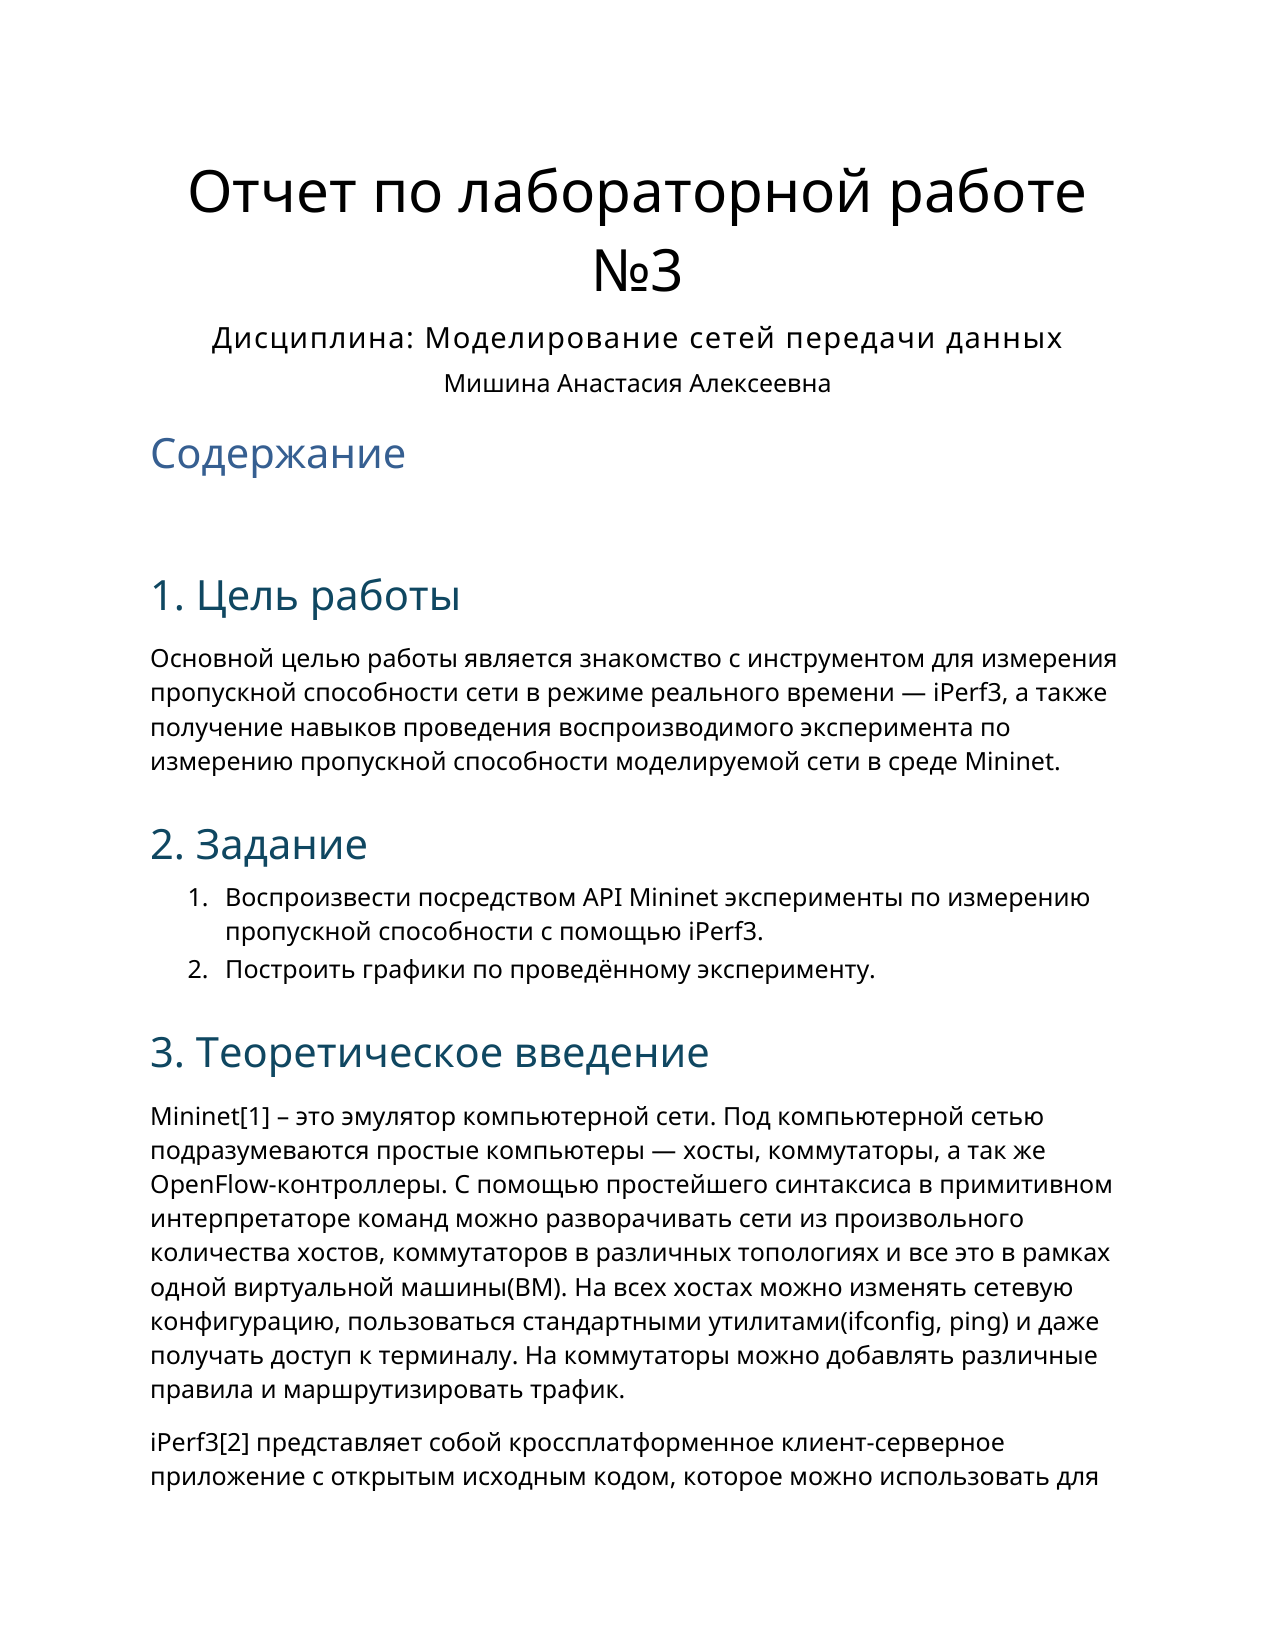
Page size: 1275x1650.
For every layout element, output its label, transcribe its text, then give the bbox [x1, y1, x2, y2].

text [150, 1424, 1125, 1492]
text Мишина Анастасия Алексеевна [150, 365, 1125, 399]
text Mininet[1] – это эмулятор компьютерной сети. Под компьютерной сетью подразумеваются простые компьютеры — хосты, коммутаторы, а так же OpenFlow-контроллеры. С помощью простейшего синтаксиса в примитивном интерпретаторе команд можно разворачивать сети из произвольного количества хостов, коммутаторов в различных топологиях и все это в рамках одной виртуальной машины(ВМ). На всех хостах можно изменять сетевую конфигурацию, пользоваться стандартными утилитами(ifconfig, ping) и даже получать доступ к терминалу. На коммутаторы можно добавлять различные правила и маршрутизировать трафик. [150, 1099, 1125, 1405]
subtitle Дисциплина: Моделирование сетей передачи данных [150, 317, 1125, 357]
subtitle 2. Задание [150, 815, 1125, 872]
list Построить графики по проведённому эксперименту. [187, 952, 1125, 986]
text Основной целью работы является знакомство с инструментом для измерения пропускной способности сети в режиме реального времени — iPerf3, а также получение навыков проведения воспроизводимого эксперимента по измерению пропускной способности моделируемой сети в среде Mininet. [150, 641, 1125, 777]
title Отчет по лабораторной работе №3 [150, 150, 1125, 309]
list Воспроизвести посредством API Mininet эксперименты по измерению пропускной способности с помощью iPerf3. [187, 880, 1125, 948]
subtitle 3. Теоретическое введение [150, 1023, 1125, 1080]
subtitle 1. Цель работы [150, 566, 1125, 622]
